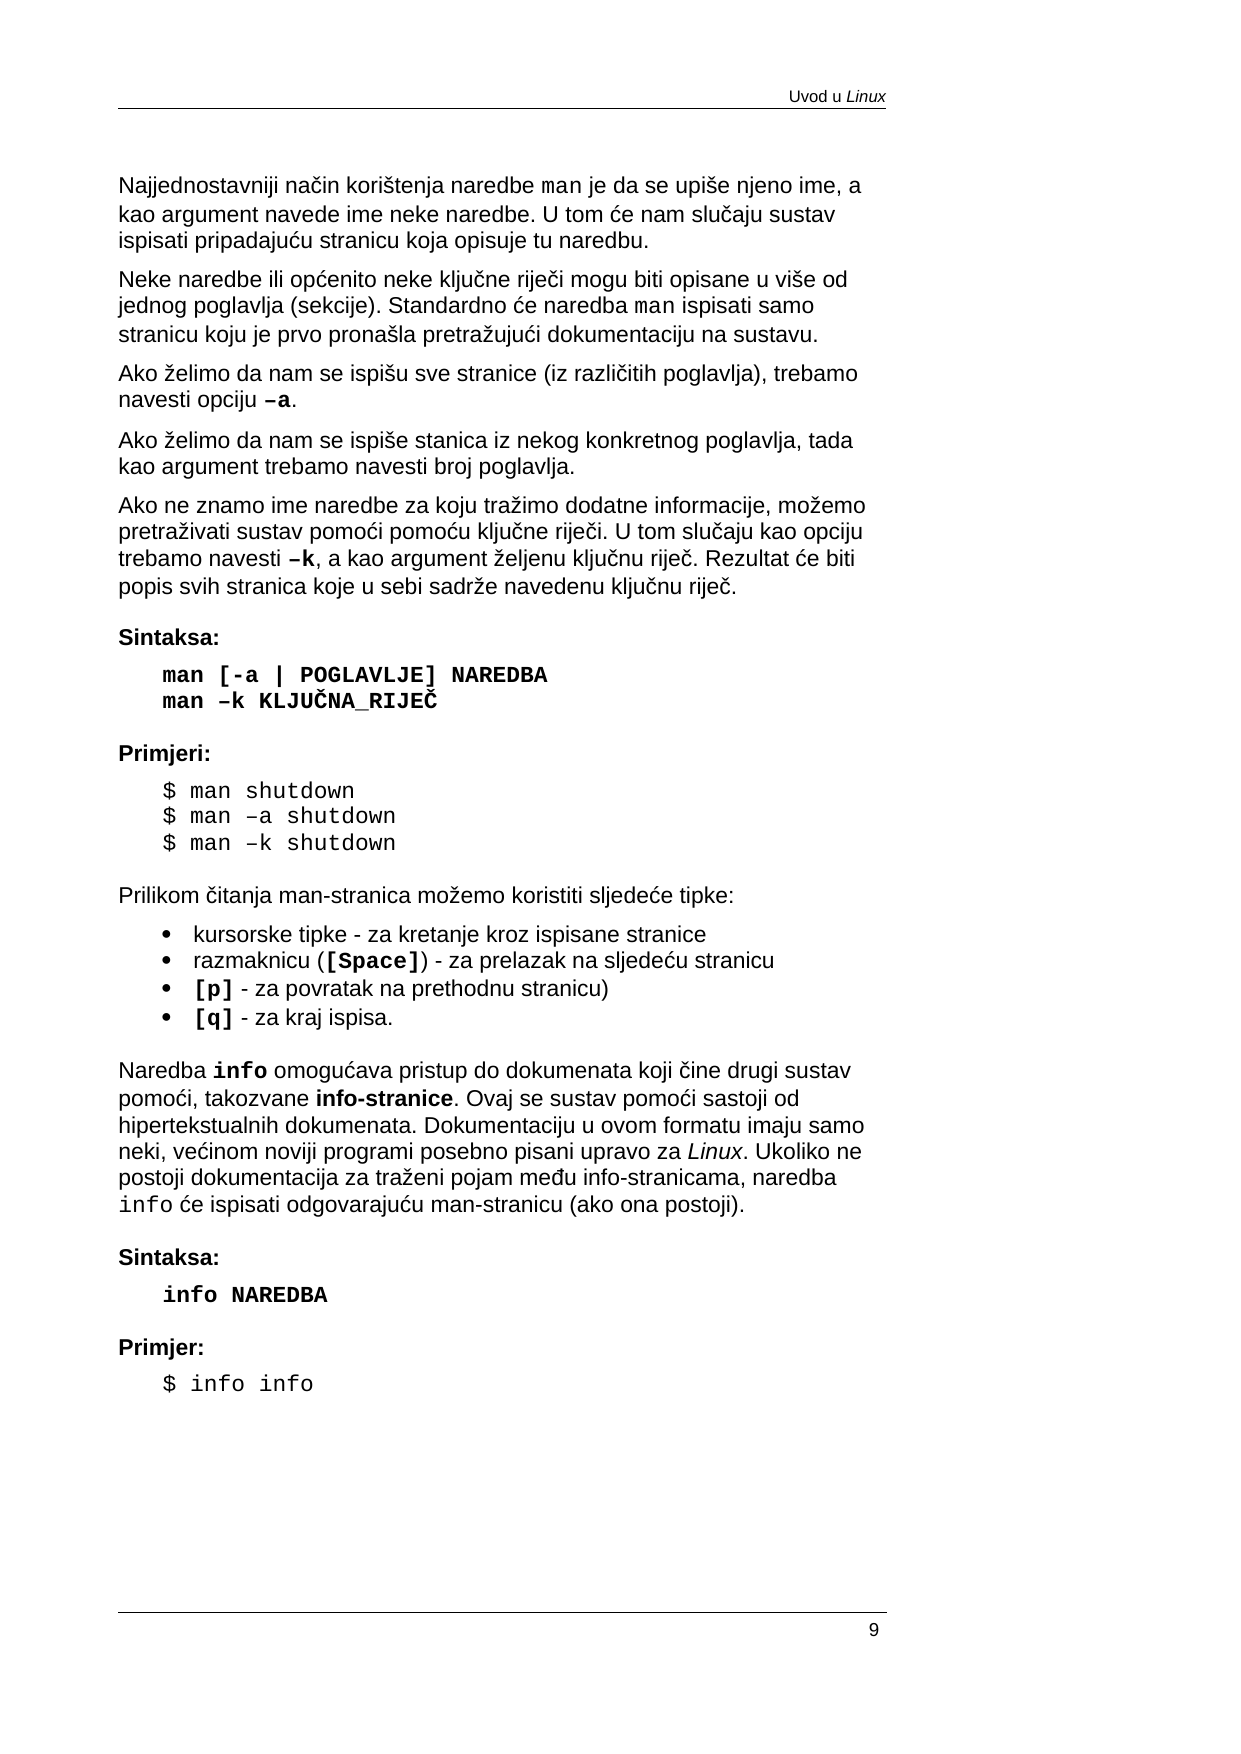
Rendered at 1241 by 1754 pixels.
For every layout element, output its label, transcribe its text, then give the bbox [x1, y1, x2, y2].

list [q] - za kraj ispisa. [162, 1004, 886, 1032]
text Naredba info omogućava pristup do dokumenata koji čine drugi sustav pomoći, takozvane info-stranice. Ovaj se sustav pomoći sastoji od hipertekstualnih dokumenata. Dokumentaciju u ovom formatu imaju samo neki, većinom noviji programi posebno pisani upravo za Linux. Ukoliko ne postoji dokumentacija za traženi pojam među info-stranicama, naredba info će ispisati odgovarajuću man-stranicu (ako ona postoji). [118, 1057, 886, 1219]
text Sintaksa: [118, 624, 868, 651]
text Najjednostavniji način korištenja naredbe man je da se upiše njeno ime, a kao argument navede ime neke naredbe. U tom će nam slučaju sustav ispisati pripadajuću stranicu koja opisuje tu naredbu. [118, 172, 886, 253]
text Prilikom čitanja man-stranica možemo koristiti sljedeće tipke: [118, 882, 886, 908]
text Neke naredbe ili općenito neke ključne riječi mogu biti opisane u više od jednog poglavlja (sekcije). Standardno će naredba man ispisati samo stranicu koju je prvo pronašla pretražujući dokumentaciju na sustavu. [118, 266, 886, 347]
text $ man –k shutdown [162, 831, 868, 857]
text Primjeri: [118, 740, 868, 766]
list razmaknicu ([Space]) - za prelazak na sljedeću stranicu [162, 947, 886, 975]
text $ man –a shutdown [162, 805, 868, 831]
list [p] - za povratak na prethodnu stranicu) [162, 975, 886, 1004]
text info NAREDBA [162, 1283, 868, 1309]
text Sintaksa: [118, 1244, 868, 1270]
text man [-a | POGLAVLJE] NAREDBA [162, 663, 868, 689]
text Ako ne znamo ime naredbe za koju tražimo dodatne informacije, možemo pretraživati sustav pomoći pomoću ključne riječi. U tom slučaju kao opciju trebamo navesti –k, a kao argument željenu ključnu riječ. Rezultat će biti popis svih stranica koje u sebi sadrže navedenu ključnu riječ. [118, 492, 886, 599]
text Ako želimo da nam se ispišu sve stranice (iz različitih poglavlja), trebamo navesti opciju –a. [118, 359, 886, 414]
list kursorske tipke - za kretanje kroz ispisane stranice [162, 921, 886, 947]
text Ako želimo da nam se ispiše stanica iz nekog konkretnog poglavlja, tada kao argument trebamo navesti broj poglavlja. [118, 427, 886, 479]
text man –k KLJUČNA_RIJEČ [162, 689, 868, 715]
text $ info info [162, 1373, 868, 1399]
text Primjer: [118, 1334, 868, 1360]
text $ man shutdown [162, 779, 868, 805]
